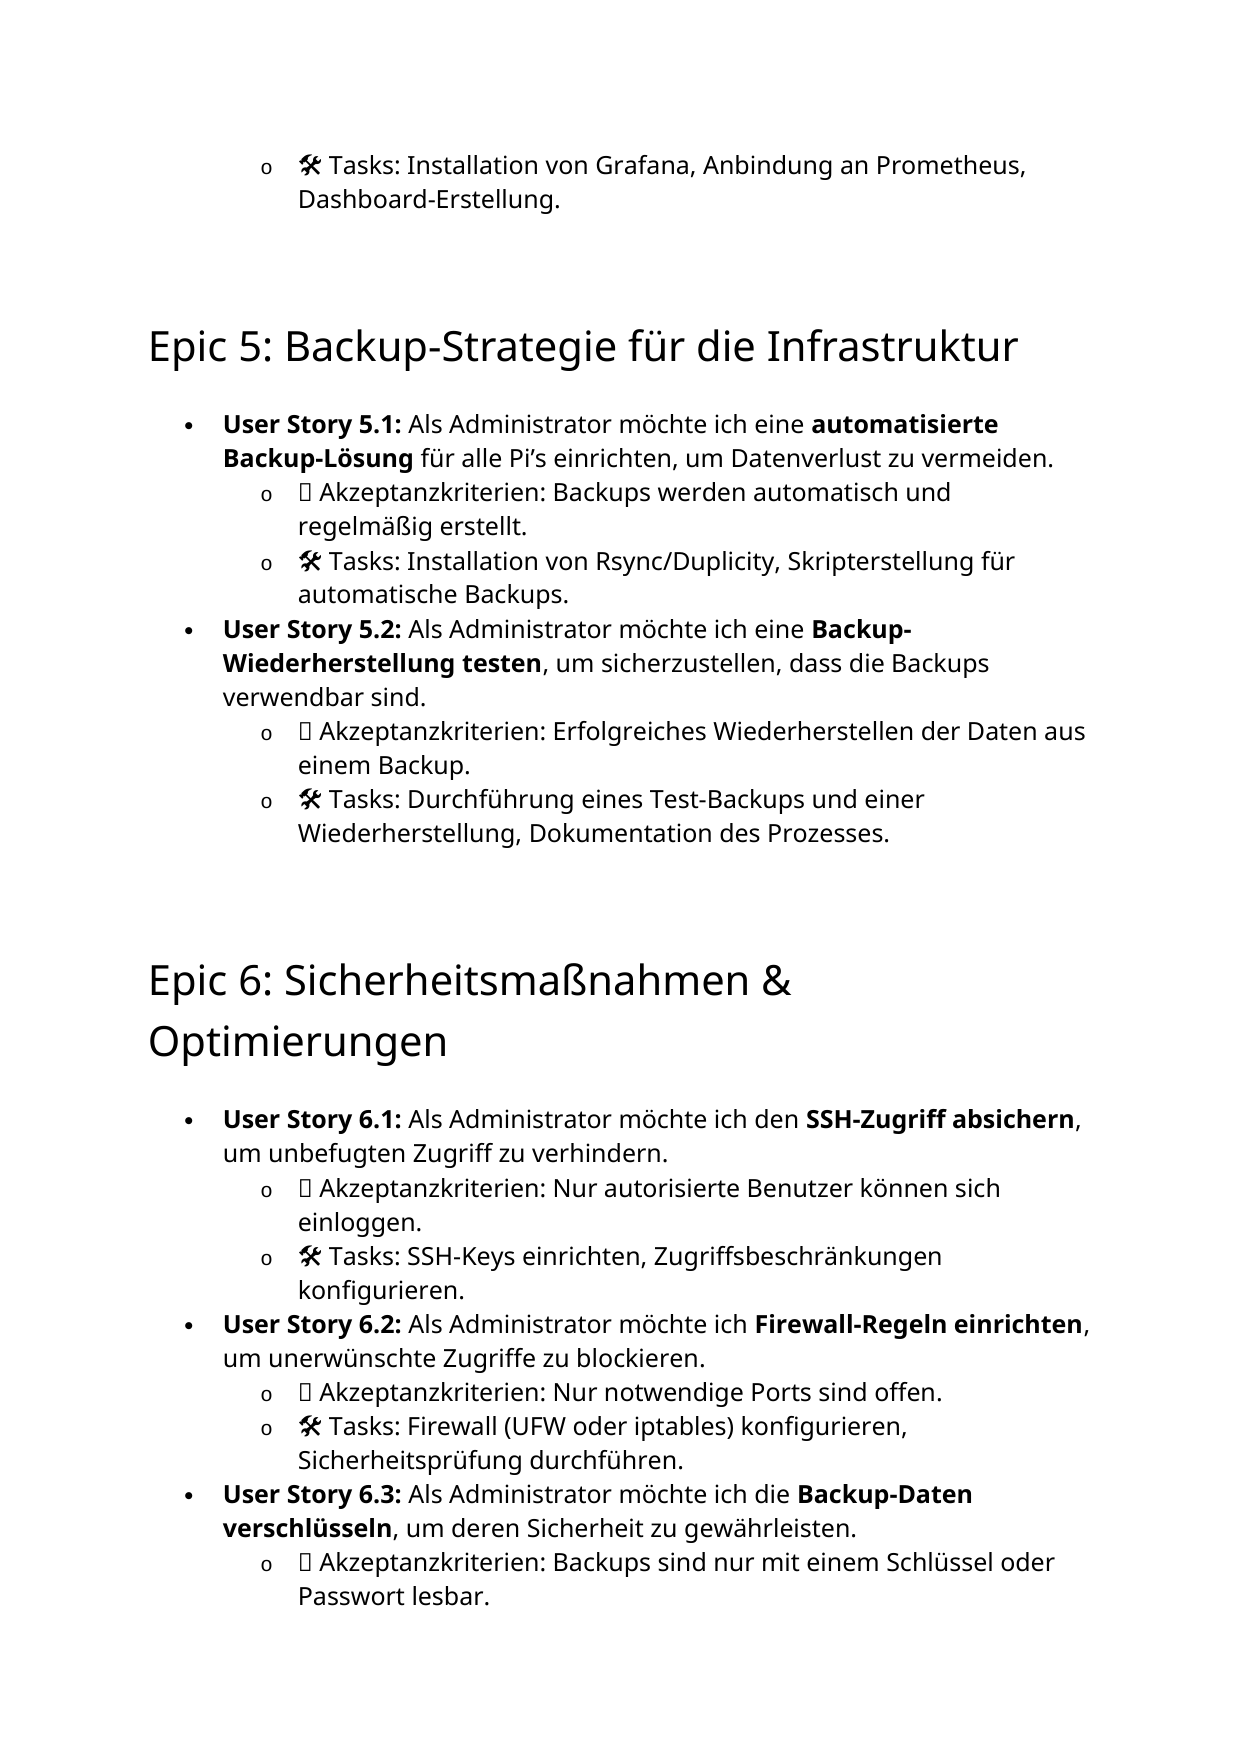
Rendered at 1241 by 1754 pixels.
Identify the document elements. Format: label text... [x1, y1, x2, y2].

list 🛠 Tasks: Installation von Grafana, Anbindung an Prometheus, Dashboard-Erstellung. [260, 148, 1093, 216]
list 🛠 Tasks: SSH-Keys einrichten, Zugriffsbeschränkungen konfigurieren. [260, 1238, 1093, 1306]
list 🛠 Tasks: Durchführung eines Test-Backups und einer Wiederherstellung, Dokumentation des Prozesses. [260, 782, 1093, 850]
list User Story 6.1: Als Administrator möchte ich den SSH-Zugriff absichern, um unbefugten Zugriff zu verhindern. [185, 1102, 1093, 1170]
list User Story 6.3: Als Administrator möchte ich die Backup-Daten verschlüsseln, um deren Sicherheit zu gewährleisten. [185, 1477, 1093, 1545]
list User Story 6.2: Als Administrator möchte ich Firewall-Regeln einrichten, um unerwünschte Zugriffe zu blockieren. [185, 1306, 1093, 1374]
subtitle Epic 6: Sicherheitsmaßnahmen & Optimierungen [148, 950, 1093, 1068]
list ✅ Akzeptanzkriterien: Nur autorisierte Benutzer können sich einloggen. [260, 1170, 1093, 1238]
list ✅ Akzeptanzkriterien: Backups sind nur mit einem Schlüssel oder Passwort lesbar. [260, 1545, 1093, 1613]
list ✅ Akzeptanzkriterien: Nur notwendige Ports sind offen. [260, 1374, 1093, 1409]
list ✅ Akzeptanzkriterien: Erfolgreiches Wiederherstellen der Daten aus einem Backup. [260, 713, 1093, 782]
list 🛠 Tasks: Installation von Rsync/Duplicity, Skripterstellung für automatische Backups. [260, 543, 1093, 611]
list 🛠 Tasks: Firewall (UFW oder iptables) konfigurieren, Sicherheitsprüfung durchführen. [260, 1409, 1093, 1477]
list User Story 5.2: Als Administrator möchte ich eine Backup-Wiederherstellung testen, um sicherzustellen, dass die Backups verwendbar sind. [185, 611, 1093, 713]
subtitle Epic 5: Backup-Strategie für die Infrastruktur [148, 316, 1093, 373]
list User Story 5.1: Als Administrator möchte ich eine automatisierte Backup-Lösung für alle Pi’s einrichten, um Datenverlust zu vermeiden. [185, 407, 1093, 475]
list ✅ Akzeptanzkriterien: Backups werden automatisch und regelmäßig erstellt. [260, 475, 1093, 543]
